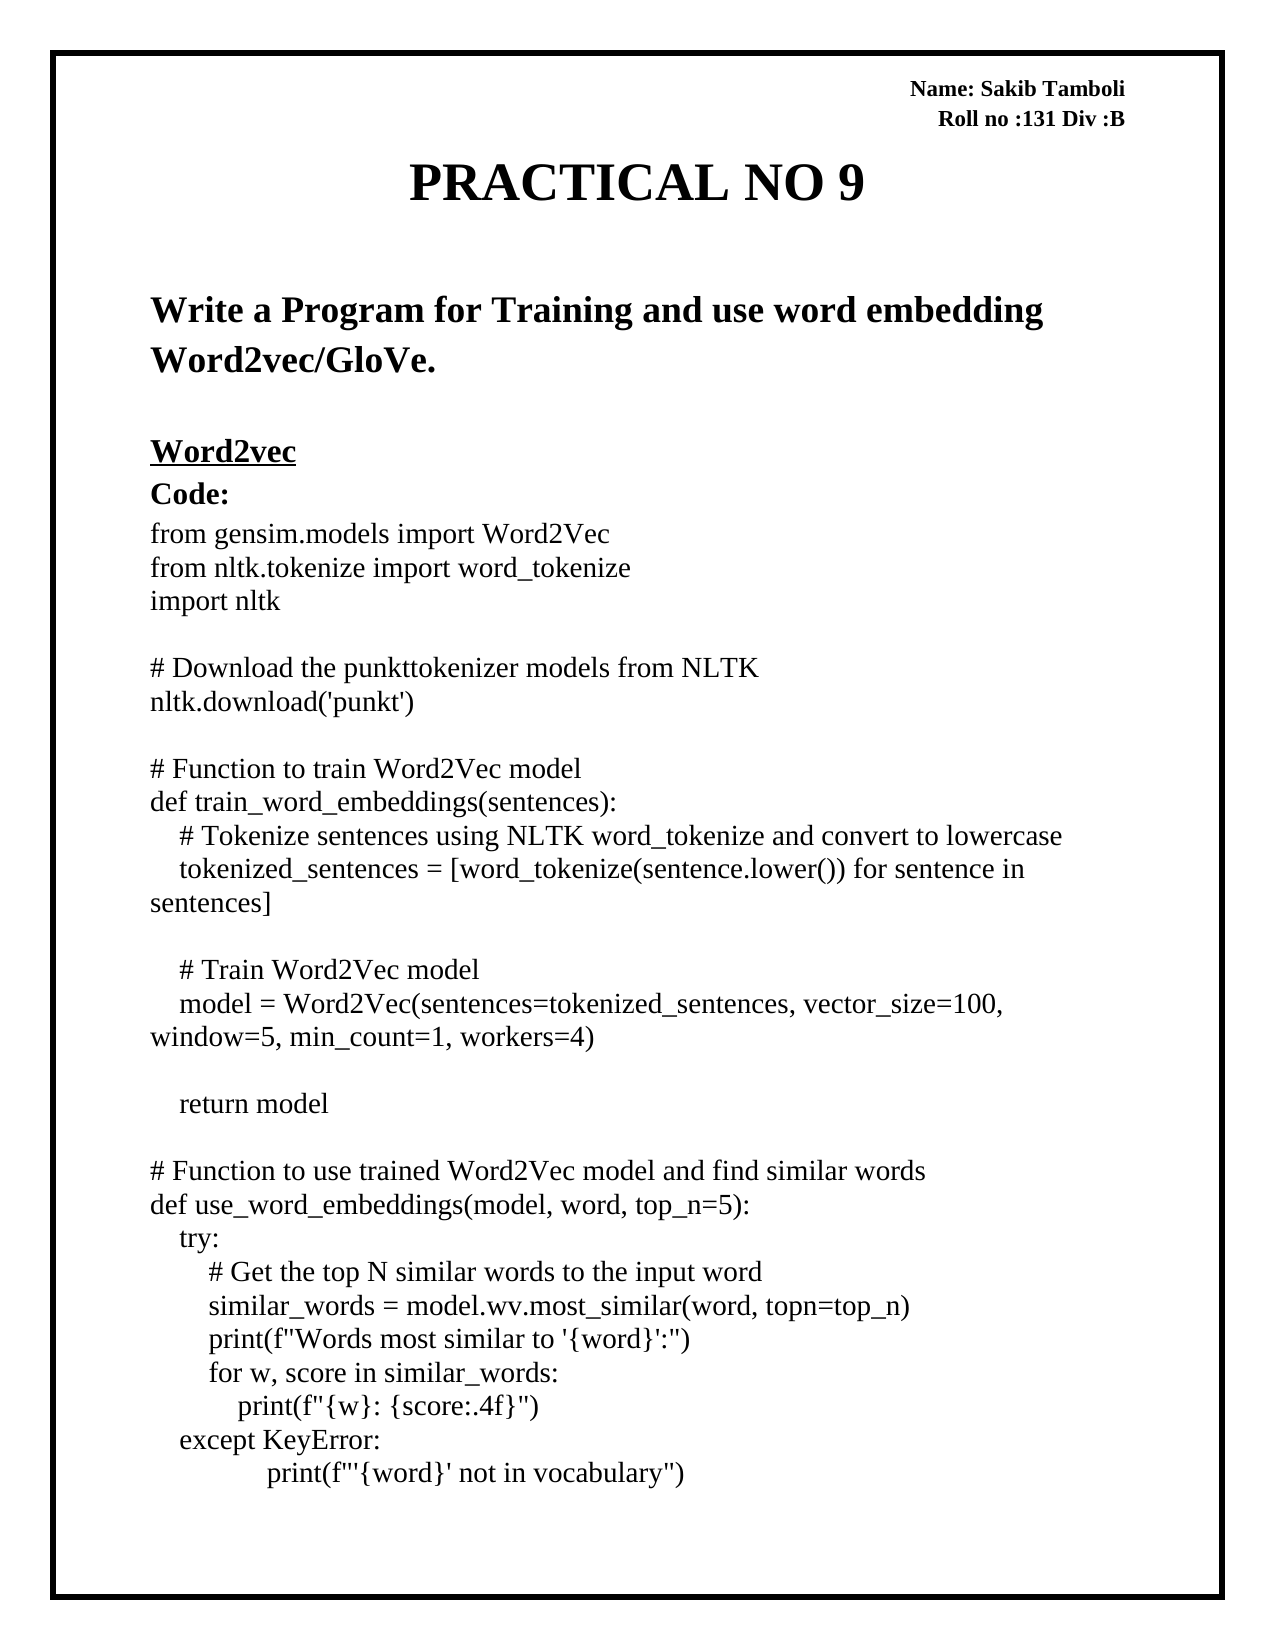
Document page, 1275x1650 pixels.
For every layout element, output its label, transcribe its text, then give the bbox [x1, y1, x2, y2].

text print(f"{w}: {score:.4f}") [150, 1388, 1125, 1422]
text nltk.download('punkt') [150, 684, 1125, 717]
text # Function to use trained Word2Vec model and find similar words [150, 1153, 1125, 1187]
text # Download the punkttokenizer models from NLTK [150, 650, 1125, 684]
text return model [150, 1086, 1125, 1120]
text import nltk [150, 583, 1125, 617]
text def use_word_embeddings(model, word, top_n=5): [150, 1187, 1125, 1221]
text Word2vec [150, 431, 1125, 469]
text print(f"Words most similar to '{word}':") [150, 1321, 1125, 1355]
text def train_word_embeddings(sentences): [150, 784, 1125, 818]
text # Tokenize sentences using NLTK word_tokenize and convert to lowercase [150, 818, 1125, 852]
text Write a Program for Training and use word embedding Word2vec/GloVe. [150, 288, 1125, 380]
text # Function to train Word2Vec model [150, 751, 1125, 784]
text Code: [150, 475, 1125, 511]
text # Train Word2Vec model [150, 952, 1125, 986]
text # Get the top N similar words to the input word [150, 1254, 1125, 1288]
text PRACTICAL NO 9 [150, 150, 1125, 212]
text try: [150, 1221, 1125, 1254]
text for w, score in similar_words: [150, 1355, 1125, 1388]
text similar_words = model.wv.most_similar(word, topn=top_n) [150, 1288, 1125, 1321]
text print(f"'{word}' not in vocabulary") [150, 1455, 1125, 1489]
text from nltk.tokenize import word_tokenize [150, 550, 1125, 583]
text model = Word2Vec(sentences=tokenized_sentences, vector_size=100, window=5, min_count=1, workers=4) [150, 986, 1125, 1053]
text except KeyError: [150, 1422, 1125, 1455]
text from gensim.models import Word2Vec [150, 516, 1125, 550]
text tokenized_sentences = [word_tokenize(sentence.lower()) for sentence in sentences] [150, 852, 1125, 919]
